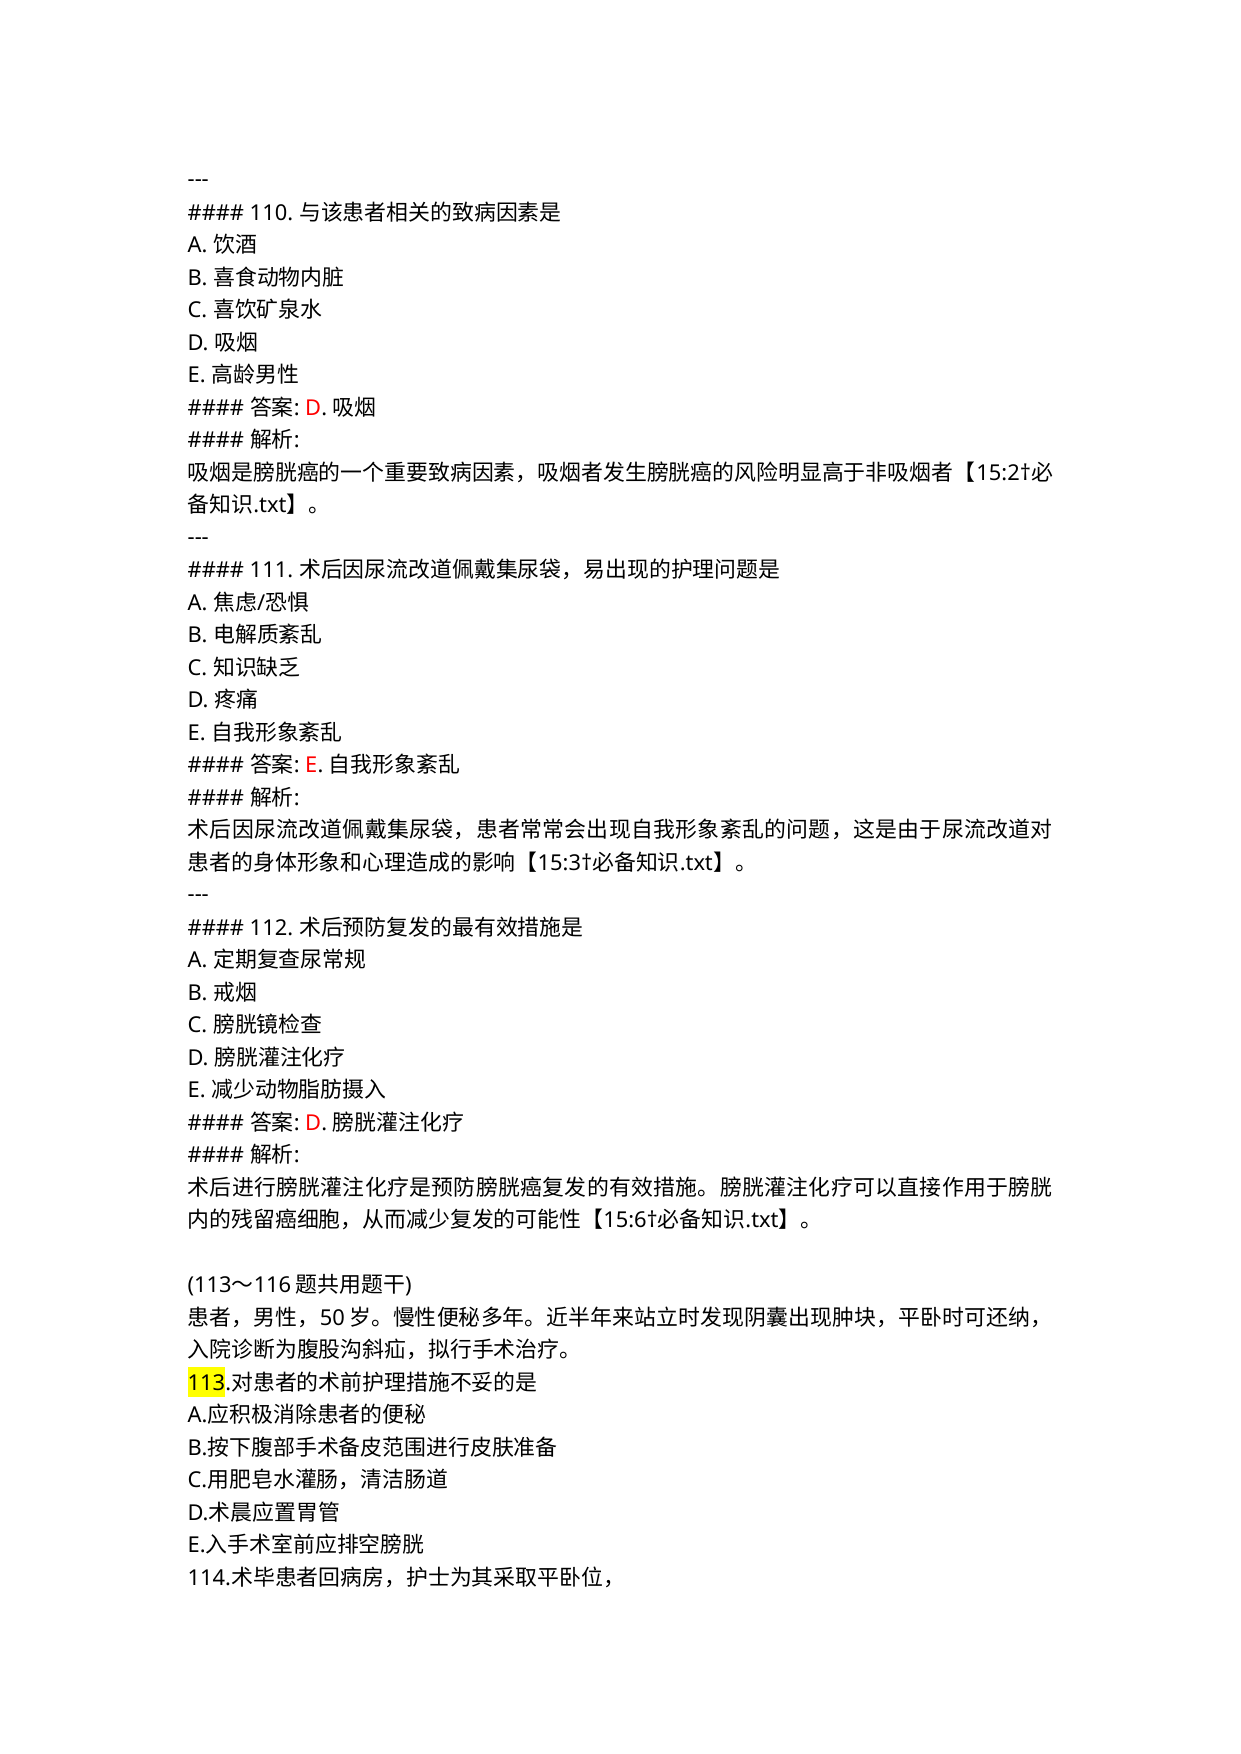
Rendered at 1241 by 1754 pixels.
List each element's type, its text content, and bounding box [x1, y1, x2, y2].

text C. 喜饮矿泉水 [187, 292, 1053, 324]
text #### 112. 术后预防复发的最有效措施是 [187, 909, 1053, 942]
text B.按下腹部手术备皮范围进行皮肤准备 [187, 1429, 1053, 1462]
text 患者，男性，50岁。慢性便秘多年。近半年来站立时发现阴囊出现肿块，平卧时可还纳，入院诊断为腹股沟斜疝，拟行手术治疗。 [187, 1299, 1053, 1364]
text #### 111. 术后因尿流改道佩戴集尿袋，易出现的护理问题是 [187, 552, 1053, 584]
text 113.对患者的术前护理措施不妥的是 [187, 1364, 1053, 1397]
text A. 定期复查尿常规 [187, 942, 1053, 974]
text C. 知识缺乏 [187, 649, 1053, 682]
text --- [187, 162, 1053, 194]
text E. 高龄男性 [187, 357, 1053, 389]
text #### 答案: D. 吸烟 [187, 389, 1053, 422]
text 吸烟是膀胱癌的一个重要致病因素，吸烟者发生膀胱癌的风险明显高于非吸烟者【15:2†必备知识.txt】。 [187, 454, 1053, 519]
text B. 电解质紊乱 [187, 617, 1053, 649]
text A.应积极消除患者的便秘 [187, 1397, 1053, 1429]
text E.入手术室前应排空膀胱 [187, 1527, 1053, 1559]
text #### 110. 与该患者相关的致病因素是 [187, 194, 1053, 227]
text #### 解析: [187, 779, 1053, 812]
text 术后因尿流改道佩戴集尿袋，患者常常会出现自我形象紊乱的问题，这是由于尿流改道对患者的身体形象和心理造成的影响【15:3†必备知识.txt】。 [187, 812, 1053, 877]
text --- [187, 877, 1053, 909]
text (113～116题共用题干) [187, 1267, 1053, 1299]
text D.术晨应置胃管 [187, 1494, 1053, 1527]
text D. 疼痛 [187, 682, 1053, 714]
text D. 吸烟 [187, 324, 1053, 357]
text A. 焦虑/恐惧 [187, 584, 1053, 617]
text --- [187, 519, 1053, 552]
text D. 膀胱灌注化疗 [187, 1039, 1053, 1072]
text #### 答案: D. 膀胱灌注化疗 [187, 1104, 1053, 1137]
text #### 解析: [187, 1137, 1053, 1169]
text 114.术毕患者回病房，护士为其采取平卧位， [187, 1559, 1053, 1592]
text A. 饮酒 [187, 227, 1053, 259]
text C. 膀胱镜检查 [187, 1007, 1053, 1039]
text #### 解析: [187, 422, 1053, 454]
text C.用肥皂水灌肠，清洁肠道 [187, 1462, 1053, 1494]
text E. 减少动物脂肪摄入 [187, 1072, 1053, 1104]
text 术后进行膀胱灌注化疗是预防膀胱癌复发的有效措施。膀胱灌注化疗可以直接作用于膀胱内的残留癌细胞，从而减少复发的可能性【15:6†必备知识.txt】。 [187, 1169, 1053, 1234]
text B. 喜食动物内脏 [187, 259, 1053, 292]
text B. 戒烟 [187, 974, 1053, 1007]
text E. 自我形象紊乱 [187, 714, 1053, 747]
text #### 答案: E. 自我形象紊乱 [187, 747, 1053, 779]
